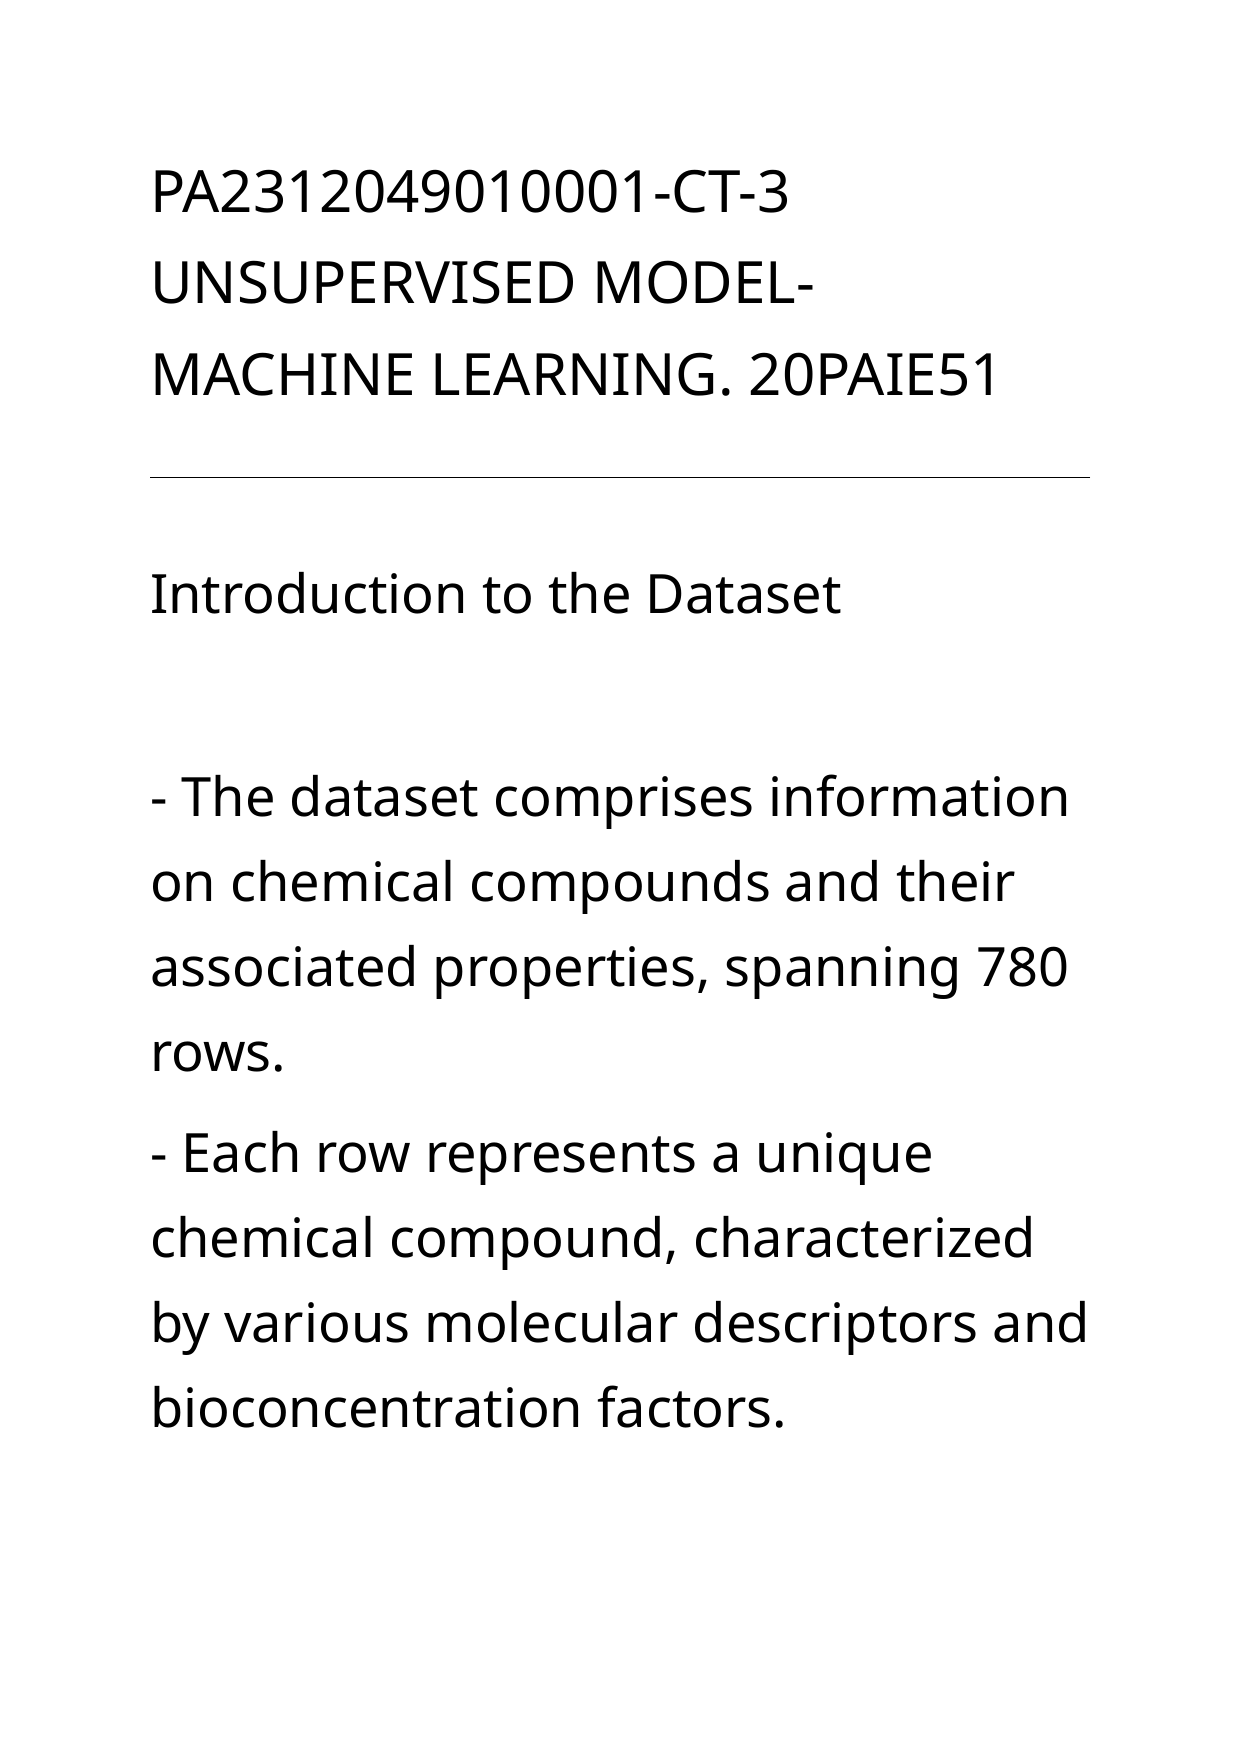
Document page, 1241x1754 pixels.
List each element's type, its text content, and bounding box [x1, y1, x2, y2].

text - Each row represents a unique chemical compound, characterized by various molecular descriptors and bioconcentration factors. [150, 1115, 1090, 1443]
text PA2312049010001-CT-3 UNSUPERVISED MODEL- MACHINE LEARNING. 20PAIE51 [150, 150, 1090, 412]
text - The dataset comprises information on chemical compounds and their associated properties, spanning 780 rows. [150, 759, 1090, 1087]
text Introduction to the Dataset [150, 556, 1090, 630]
